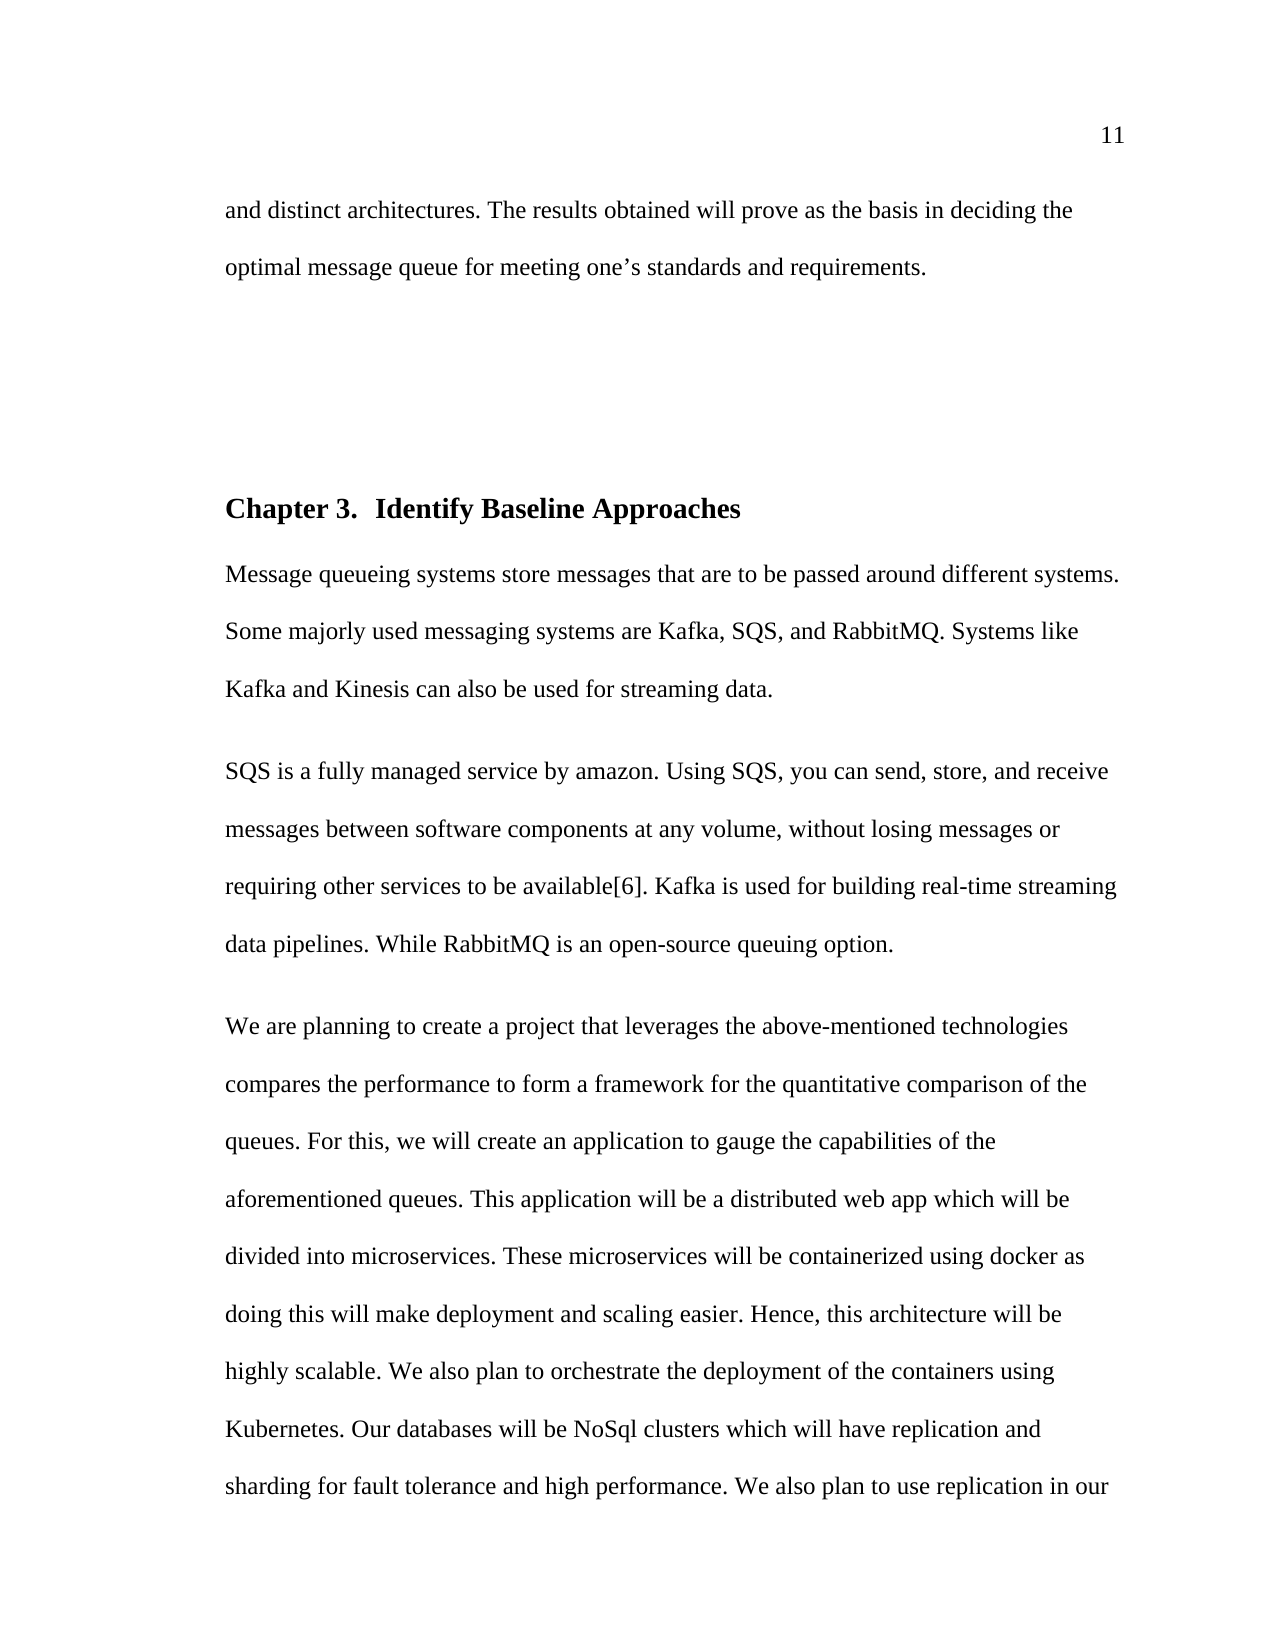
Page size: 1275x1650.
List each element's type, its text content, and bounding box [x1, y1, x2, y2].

text Message queueing systems store messages that are to be passed around different systems. Some majorly used messaging systems are Kafka, SQS, and RabbitMQ. Systems like Kafka and Kinesis can also be used for streaming data. [225, 559, 1125, 702]
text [225, 1011, 1125, 1500]
text SQS is a fully managed service by amazon. Using SQS, you can send, store, and receive messages between software components at any volume, without losing messages or requiring other services to be available[6]. Kafka is used for building real-time streaming data pipelines. While RabbitMQ is an open-source queuing option. [225, 756, 1125, 957]
subtitle Identify Baseline Approaches [225, 492, 1125, 525]
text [225, 195, 1125, 281]
